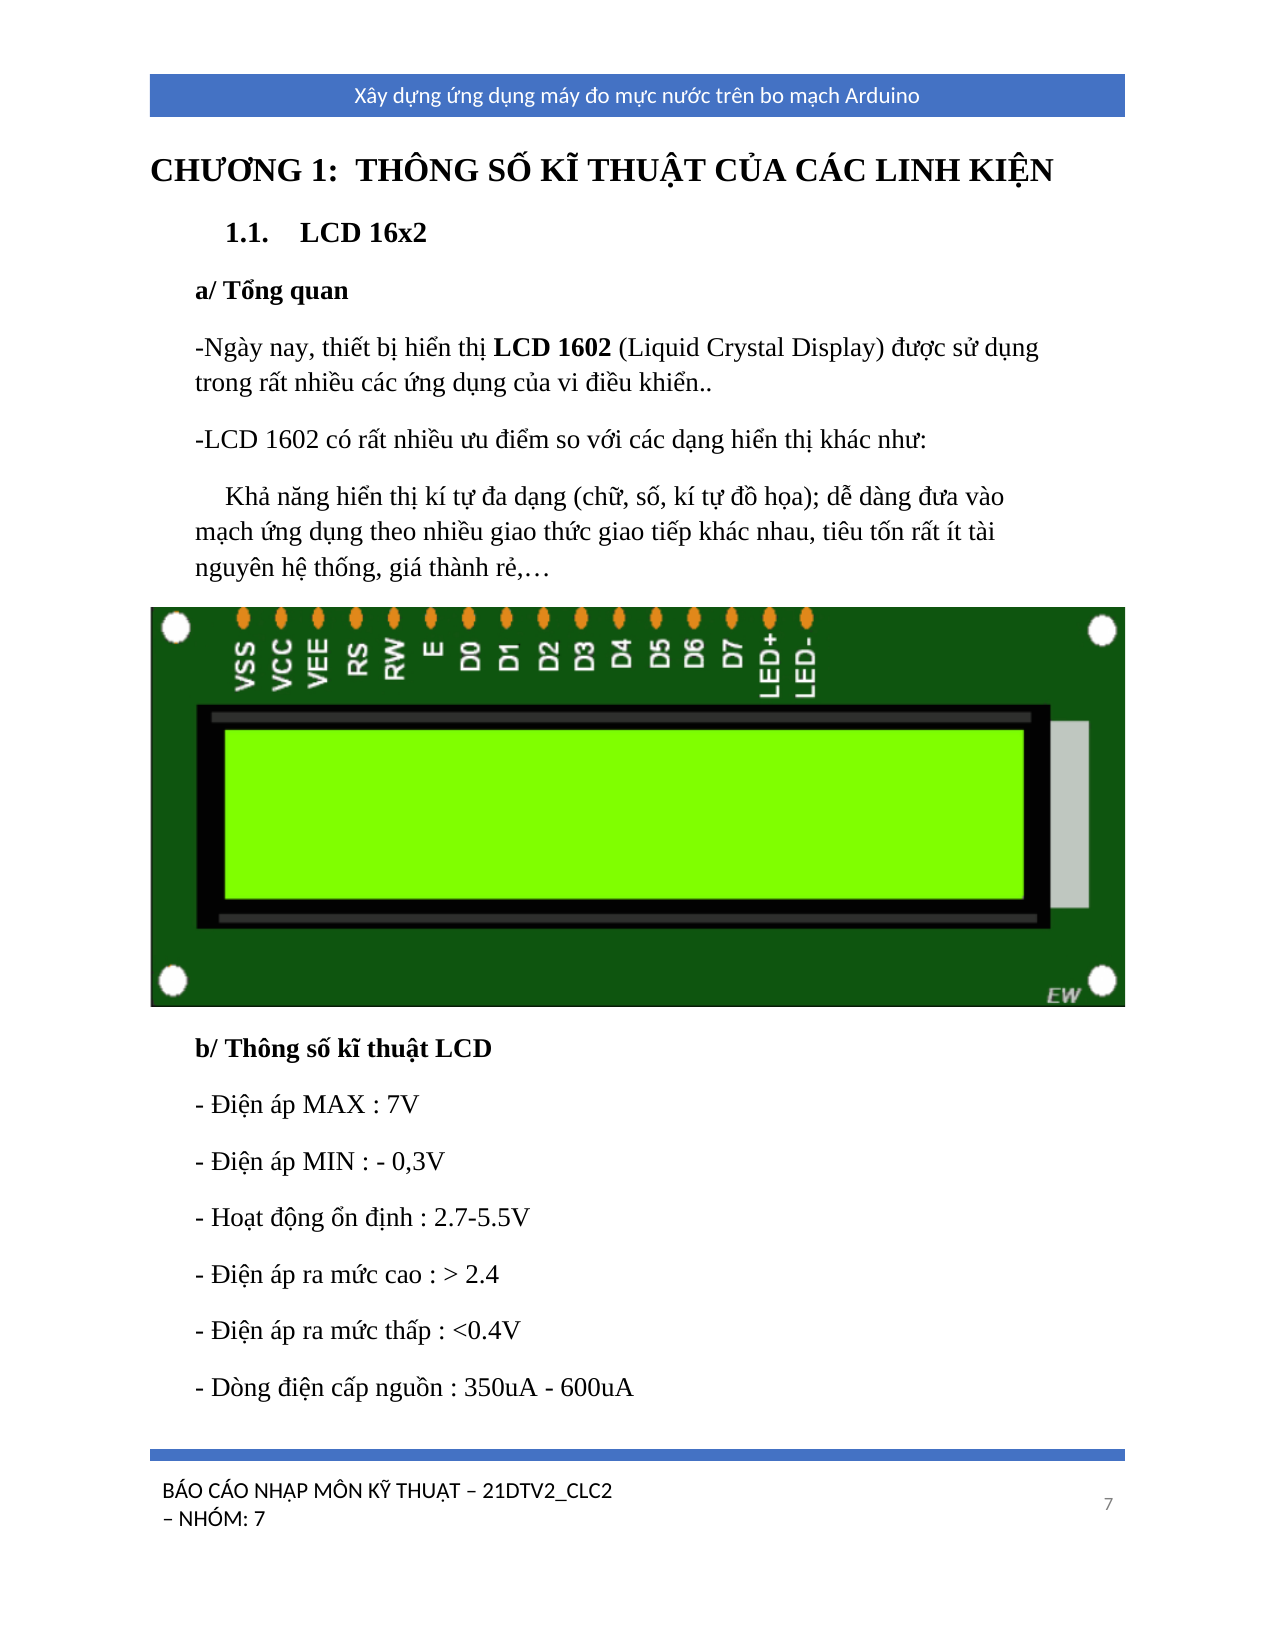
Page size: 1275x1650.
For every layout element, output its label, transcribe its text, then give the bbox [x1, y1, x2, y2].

text - Điện áp MIN : - 0,3V [195, 1145, 1050, 1176]
text a/ Tổng quan [195, 274, 1050, 305]
text Khả năng hiển thị kí tự đa dạng (chữ, số, kí tự đồ họa); dễ dàng đưa vào mạch ứng dụng theo nhiều giao thức giao tiếp khác nhau, tiêu tốn rất ít tài nguyên hệ thống, giá thành rẻ,… [195, 480, 1050, 582]
text - Điện áp ra mức cao : > 2.4 [195, 1258, 1050, 1289]
text -Ngày nay, thiết bị hiển thị LCD 1602 (Liquid Crystal Display) được sử dụng trong rất nhiều các ứng dụng của vi điều khiển.. [195, 331, 1050, 398]
text - Điện áp MAX : 7V [195, 1088, 1050, 1119]
list LCD 16x2 [225, 215, 1125, 248]
text -LCD 1602 có rất nhiều ưu điểm so với các dạng hiển thị khác như: [195, 423, 1050, 454]
text - Điện áp ra mức thấp : <0.4V [195, 1314, 1050, 1346]
text CHƯƠNG 1: THÔNG SỐ KĨ THUẬT CỦA CÁC LINH KIỆN [150, 150, 1125, 188]
text b/ Thông số kĩ thuật LCD [150, 1032, 1050, 1063]
text - Hoạt động ổn định : 2.7-5.5V [195, 1201, 1050, 1232]
picture [150, 607, 1125, 1007]
text - Dòng điện cấp nguồn : 350uA - 600uA [195, 1371, 1050, 1402]
